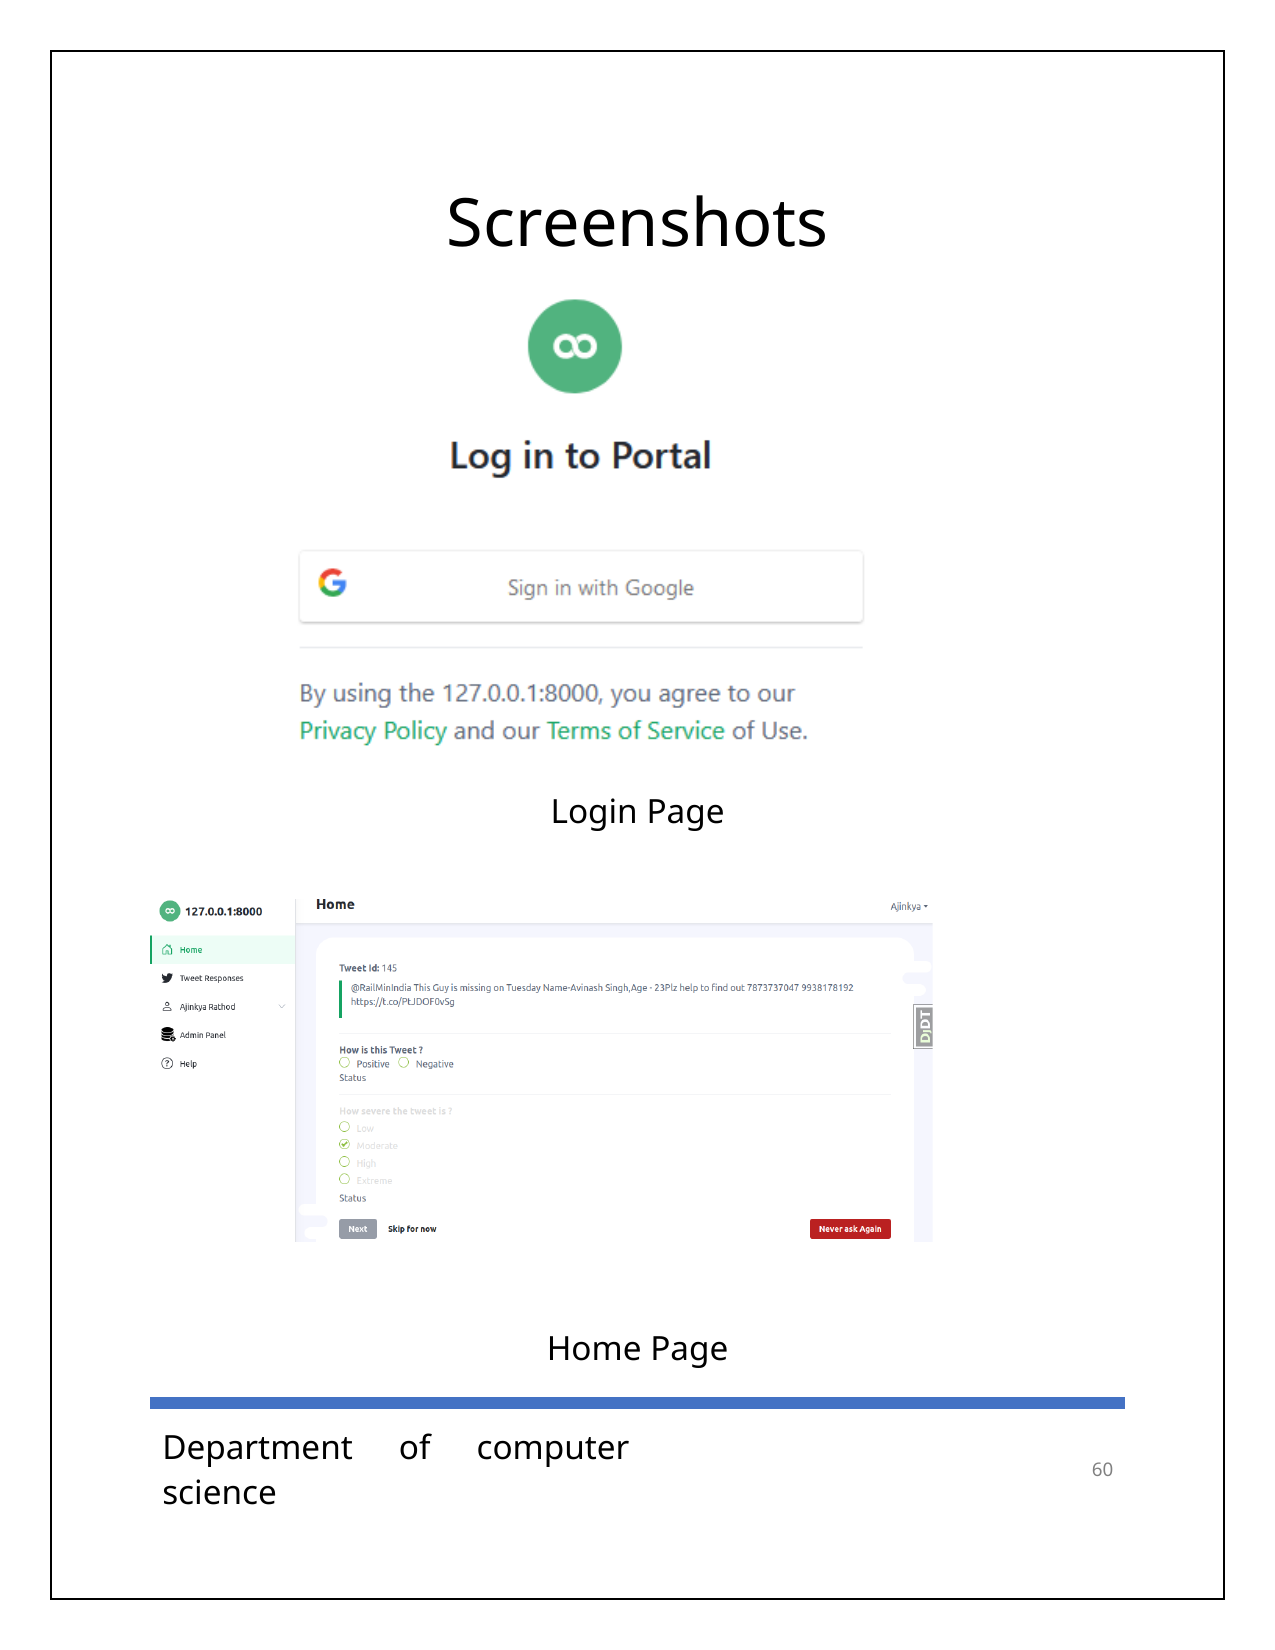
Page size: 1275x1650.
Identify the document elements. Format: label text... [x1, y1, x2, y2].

picture [150, 899, 933, 1242]
picture [150, 270, 974, 769]
text Login Page [150, 788, 1125, 881]
subtitle Screenshots [150, 175, 1125, 266]
text Home Page [150, 1324, 1125, 1370]
